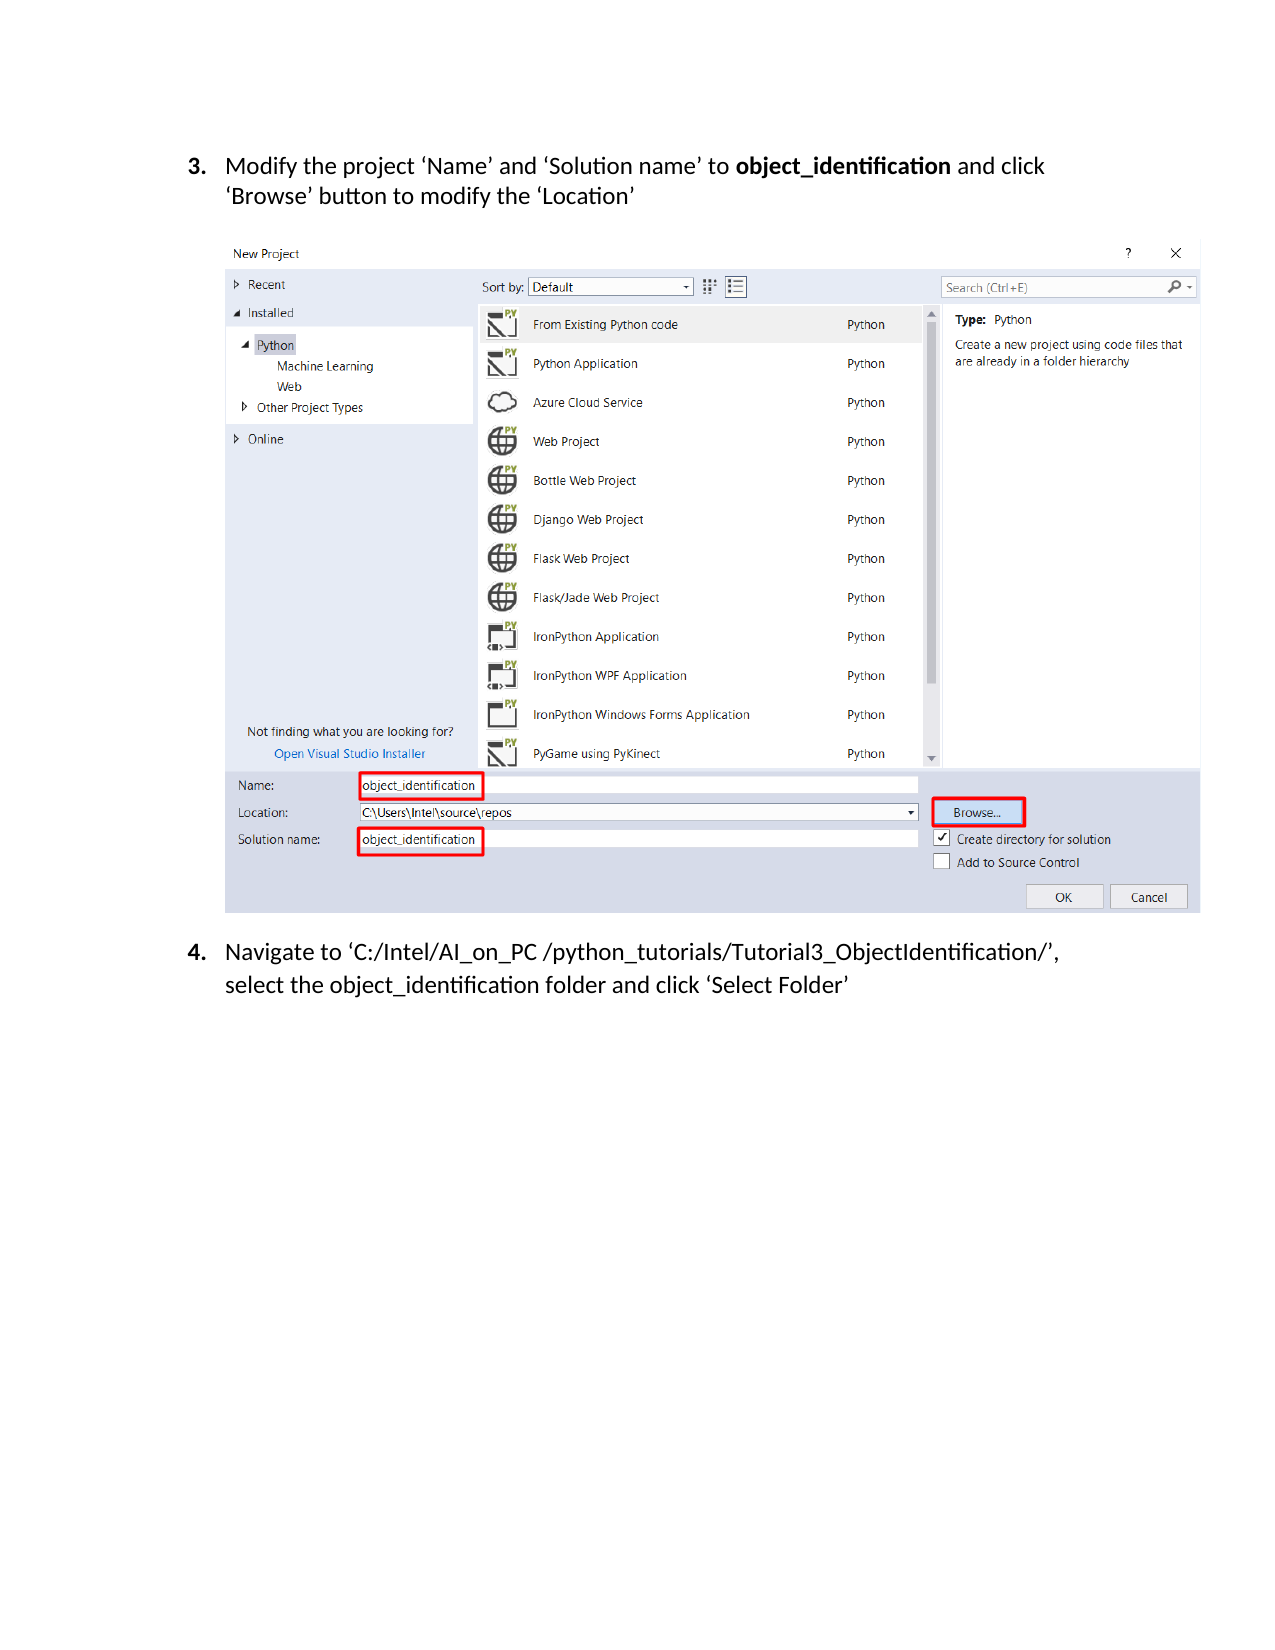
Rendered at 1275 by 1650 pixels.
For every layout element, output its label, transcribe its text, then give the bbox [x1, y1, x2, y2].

list Navigate to ‘C:/Intel/AI_on_PC /python_tutorials/Tutorial3_ObjectIdentification/’, select the object_identification folder and click ‘Select Folder’ [187, 936, 1125, 1000]
picture [225, 239, 1200, 913]
list Modify the project ‘Name’ and ‘Solution name’ to object_identification and click ‘Browse’ button to modify the ‘Location’ [187, 150, 1125, 211]
